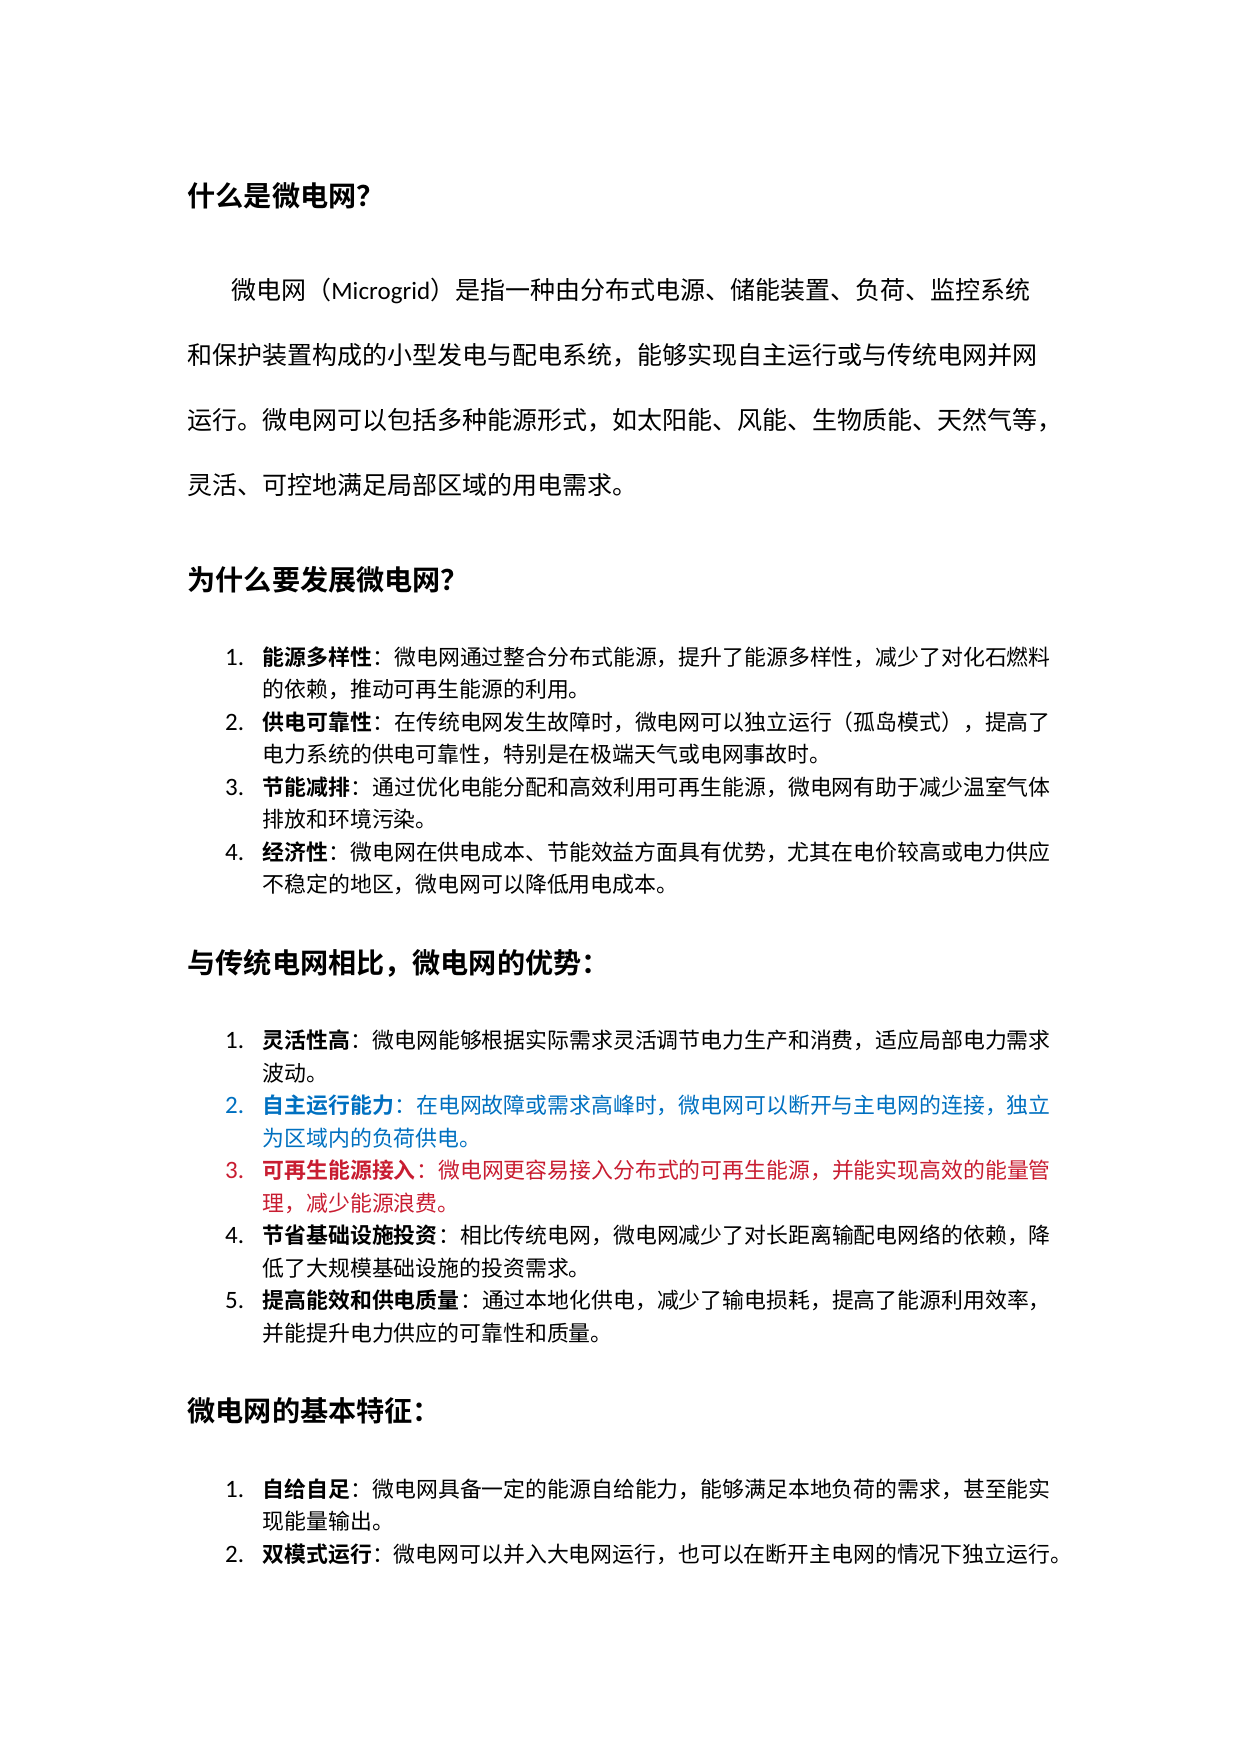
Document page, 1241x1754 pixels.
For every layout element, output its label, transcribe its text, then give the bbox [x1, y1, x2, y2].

list 自主运行能力：在电网故障或需求高峰时，微电网可以断开与主电网的连接，独立为区域内的负荷供电。 [225, 1088, 1053, 1153]
list 自给自足：微电网具备一定的能源自给能力，能够满足本地负荷的需求，甚至能实现能量输出。 [225, 1471, 1053, 1536]
list 供电可靠性：在传统电网发生故障时，微电网可以独立运行（孤岛模式），提高了电力系统的供电可靠性，特别是在极端天气或电网事故时。 [225, 704, 1053, 769]
subtitle 微电网的基本特征： [187, 1377, 1053, 1442]
list 能源多样性：微电网通过整合分布式能源，提升了能源多样性，减少了对化石燃料的依赖，推动可再生能源的利用。 [225, 639, 1053, 704]
list 提高能效和供电质量：通过本地化供电，减少了输电损耗，提高了能源利用效率，并能提升电力供应的可靠性和质量。 [225, 1283, 1053, 1348]
subtitle 与传统电网相比，微电网的优势： [187, 929, 1053, 994]
text 微电网（Microgrid）是指一种由分布式电源、储能装置、负荷、监控系统和保护装置构成的小型发电与配电系统，能够实现自主运行或与传统电网并网运行。微电网可以包括多种能源形式，如太阳能、风能、生物质能、天然气等，灵活、可控地满足局部区域的用电需求。 [187, 256, 1053, 516]
subtitle 什么是微电网？ [187, 162, 1053, 227]
list 经济性：微电网在供电成本、节能效益方面具有优势，尤其在电价较高或电力供应不稳定的地区，微电网可以降低用电成本。 [225, 834, 1053, 899]
list 节能减排：通过优化电能分配和高效利用可再生能源，微电网有助于减少温室气体排放和环境污染。 [225, 769, 1053, 834]
list 节省基础设施投资：相比传统电网，微电网减少了对长距离输配电网络的依赖，降低了大规模基础设施的投资需求。 [225, 1218, 1053, 1283]
list 可再生能源接入：微电网更容易接入分布式的可再生能源，并能实现高效的能量管理，减少能源浪费。 [225, 1153, 1053, 1218]
list 灵活性高：微电网能够根据实际需求灵活调节电力生产和消费，适应局部电力需求波动。 [225, 1023, 1053, 1088]
subtitle 为什么要发展微电网？ [187, 545, 1053, 610]
list 双模式运行：微电网可以并入大电网运行，也可以在断开主电网的情况下独立运行。 [225, 1536, 1053, 1569]
